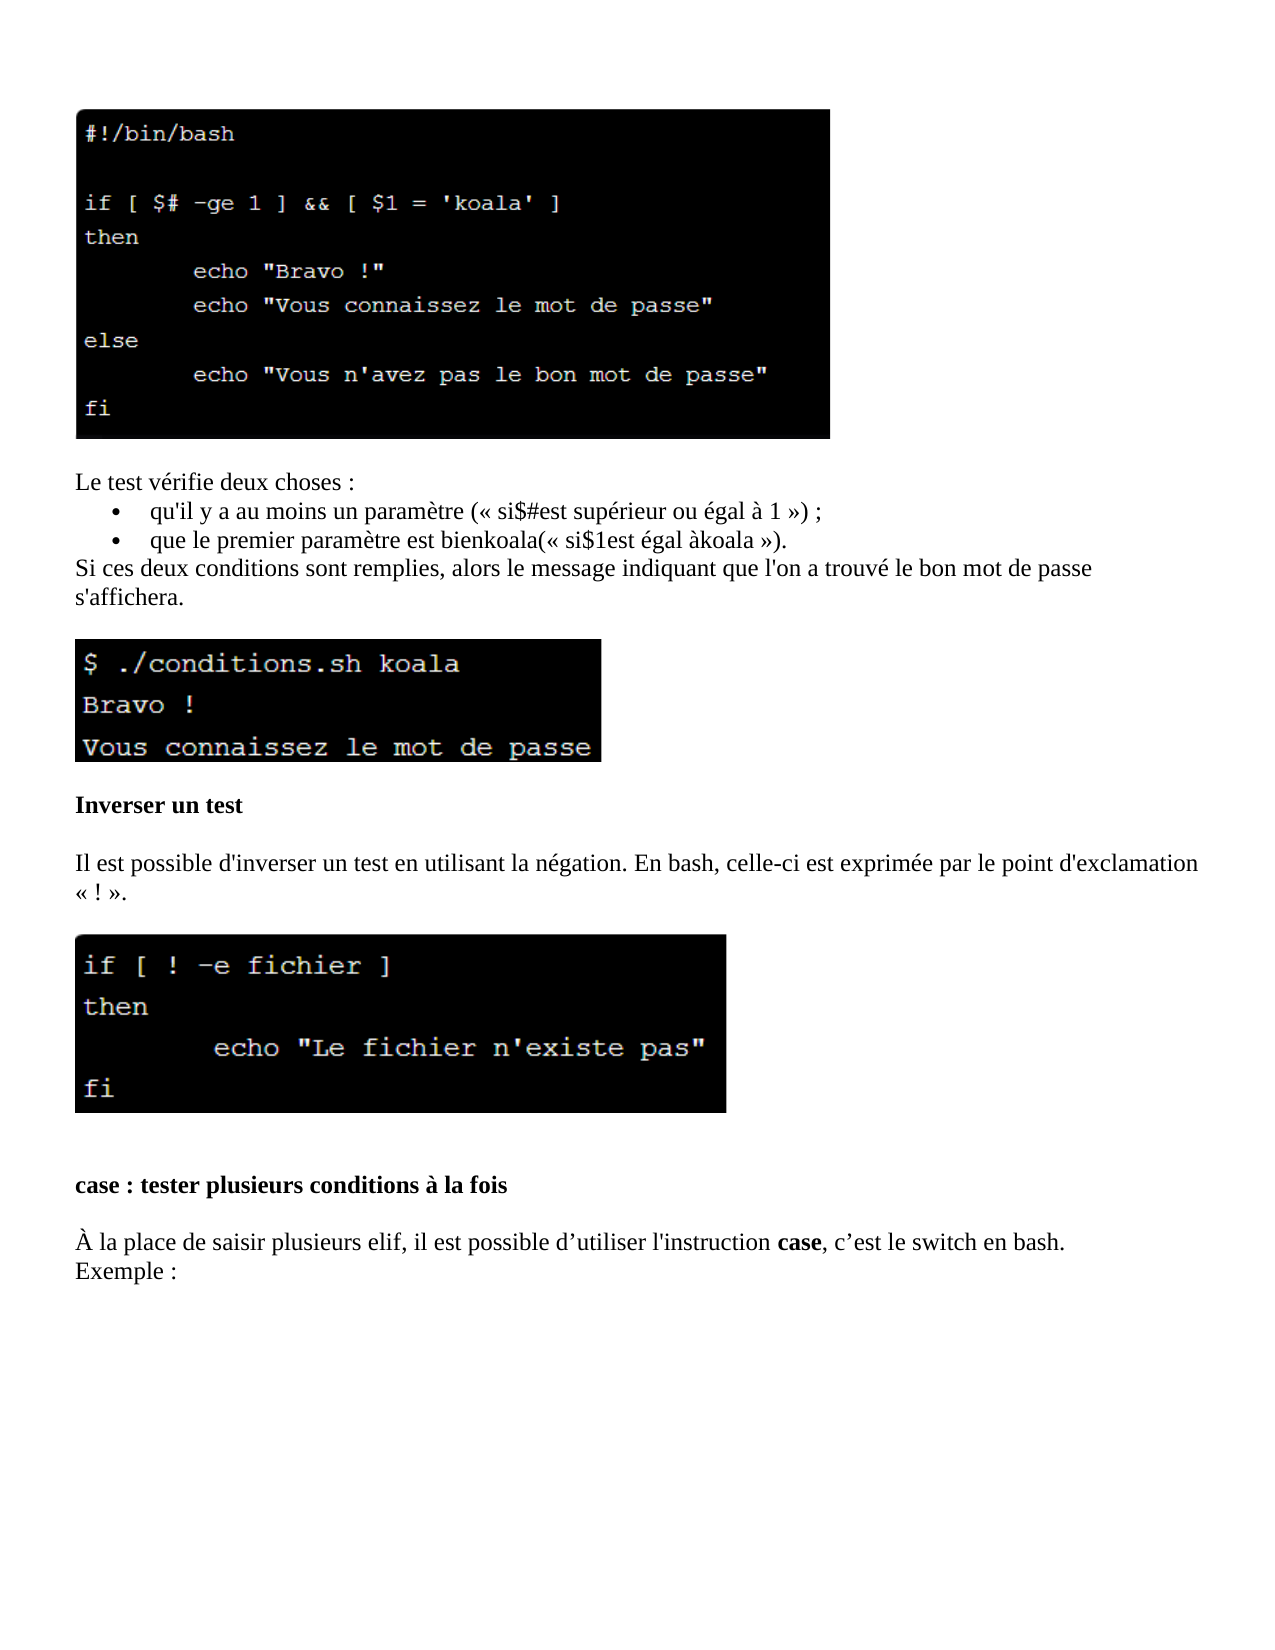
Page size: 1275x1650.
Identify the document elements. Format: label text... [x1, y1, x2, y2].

text Exemple : [75, 1256, 1200, 1285]
picture [75, 109, 830, 439]
text Il est possible d'inverser un test en utilisant la négation. En bash, celle-ci est exprimée par le point d'exclamation « ! ». [75, 848, 1200, 905]
text Si ces deux conditions sont remplies, alors le message indiquant que l'on a trouvé le bon mot de passe s'affichera. [75, 553, 1200, 611]
text Inverser un test [75, 790, 1200, 819]
text Le test vérifie deux choses : [75, 467, 1200, 496]
text À la place de saisir plusieurs elif, il est possible d’utiliser l'instruction case, c’est le switch en bash. [75, 1227, 1200, 1256]
picture [75, 639, 602, 762]
picture [75, 934, 727, 1113]
text case : tester plusieurs conditions à la fois [75, 1170, 1200, 1198]
list qu'il y a au moins un paramètre (« si$#est supérieur ou égal à 1 ») ; [112, 496, 1200, 525]
list que le premier paramètre est bienkoala(« si$1est égal àkoala »). [112, 525, 1200, 553]
